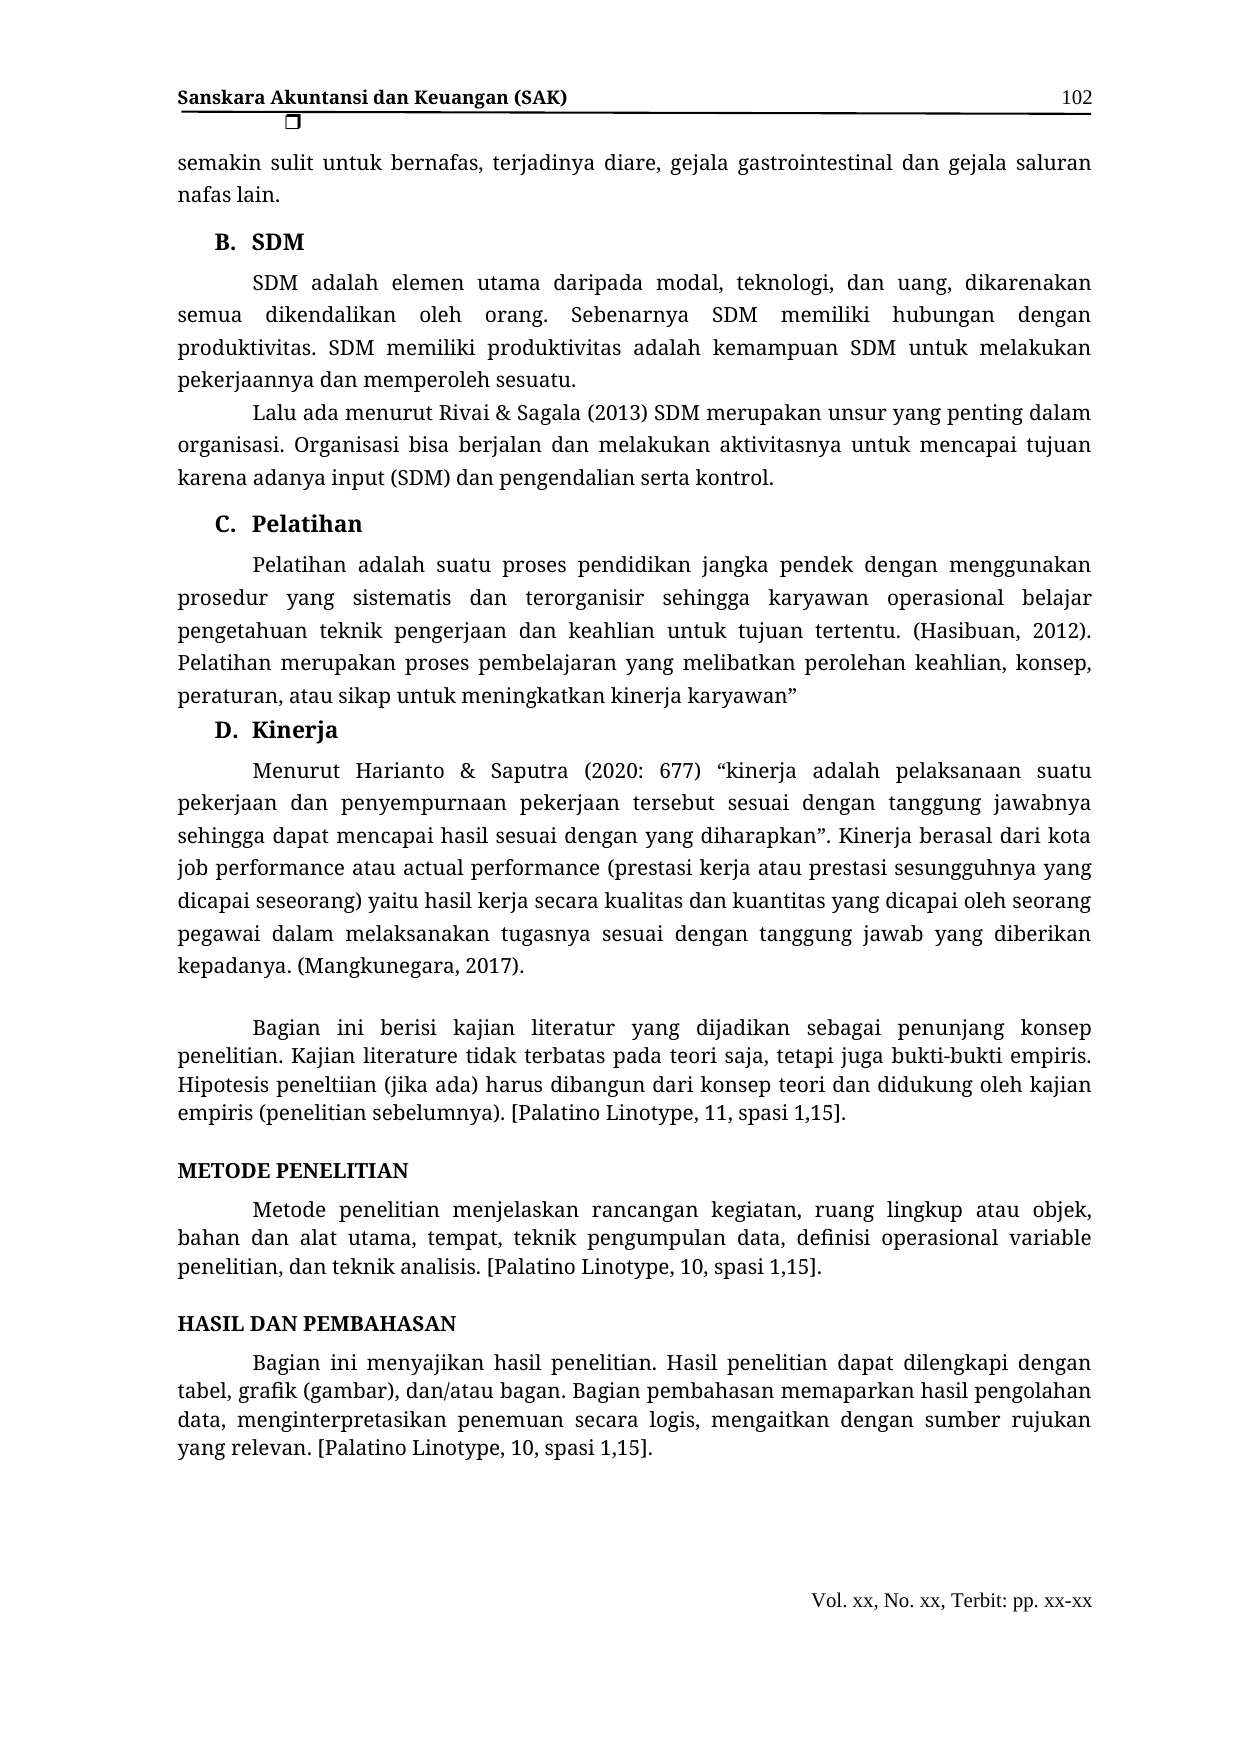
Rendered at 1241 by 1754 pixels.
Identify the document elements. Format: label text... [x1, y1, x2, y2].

list Kinerja [214, 713, 1092, 745]
text HASIL DAN PEMBAHASAN [177, 1309, 1092, 1338]
list Pelatihan [214, 508, 1092, 539]
text Menurut Harianto & Saputra (2020: 677) “kinerja adalah pelaksanaan suatu pekerjaan dan penyempurnaan pekerjaan tersebut sesuai dengan tanggung jawabnya sehingga dapat mencapai hasil sesuai dengan yang diharapkan”. Kinerja berasal dari kota job performance atau actual performance (prestasi kerja atau prestasi sesungguhnya yang dicapai seseorang) yaitu hasil kerja secara kualitas dan kuantitas yang dicapai oleh seorang pegawai dalam melaksanakan tugasnya sesuai dengan tanggung jawab yang diberikan kepadanya. (Mangkunegara, 2017). [177, 756, 1092, 980]
text Pelatihan adalah suatu proses pendidikan jangka pendek dengan menggunakan prosedur yang sistematis dan terorganisir sehingga karyawan operasional belajar pengetahuan teknik pengerjaan dan keahlian untuk tujuan tertentu. (Hasibuan, 2012). Pelatihan merupakan proses pembelajaran yang melibatkan perolehan keahlian, konsep, peraturan, atau sikap untuk meningkatkan kinerja karyawan” [177, 551, 1092, 709]
text METODE PENELITIAN [177, 1156, 1092, 1184]
text Metode penelitian menjelaskan rancangan kegiatan, ruang lingkup atau objek, bahan dan alat utama, tempat, teknik pengumpulan data, definisi operasional variable penelitian, dan teknik analisis. [Palatino Linotype, 10, spasi 1,15]. [177, 1195, 1092, 1280]
text Bagian ini berisi kajian literatur yang dijadikan sebagai penunjang konsep penelitian. Kajian literature tidak terbatas pada teori saja, tetapi juga bukti-bukti empiris. Hipotesis peneltiian (jika ada) harus dibangun dari konsep teori dan didukung oleh kajian empiris (penelitian sebelumnya). [Palatino Linotype, 11, spasi 1,15]. [177, 1013, 1092, 1127]
text Lalu ada menurut Rivai & Sagala (2013) SDM merupakan unsur yang penting dalam organisasi. Organisasi bisa berjalan dan melakukan aktivitasnya untuk mencapai tujuan karena adanya input (SDM) dan pengendalian serta kontrol. [177, 398, 1092, 492]
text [177, 148, 1092, 209]
text SDM adalah elemen utama daripada modal, teknologi, dan uang, dikarenakan semua dikendalikan oleh orang. Sebenarnya SDM memiliki hubungan dengan produktivitas. SDM memiliki produktivitas adalah kemampuan SDM untuk melakukan pekerjaannya dan memperoleh sesuatu. [177, 268, 1092, 394]
list SDM [214, 225, 1092, 257]
text Bagian ini menyajikan hasil penelitian. Hasil penelitian dapat dilengkapi dengan tabel, grafik (gambar), dan/atau bagan. Bagian pembahasan memaparkan hasil pengolahan data, menginterpretasikan penemuan secara logis, mengaitkan dengan sumber rujukan yang relevan. [Palatino Linotype, 10, spasi 1,15]. [177, 1348, 1092, 1462]
